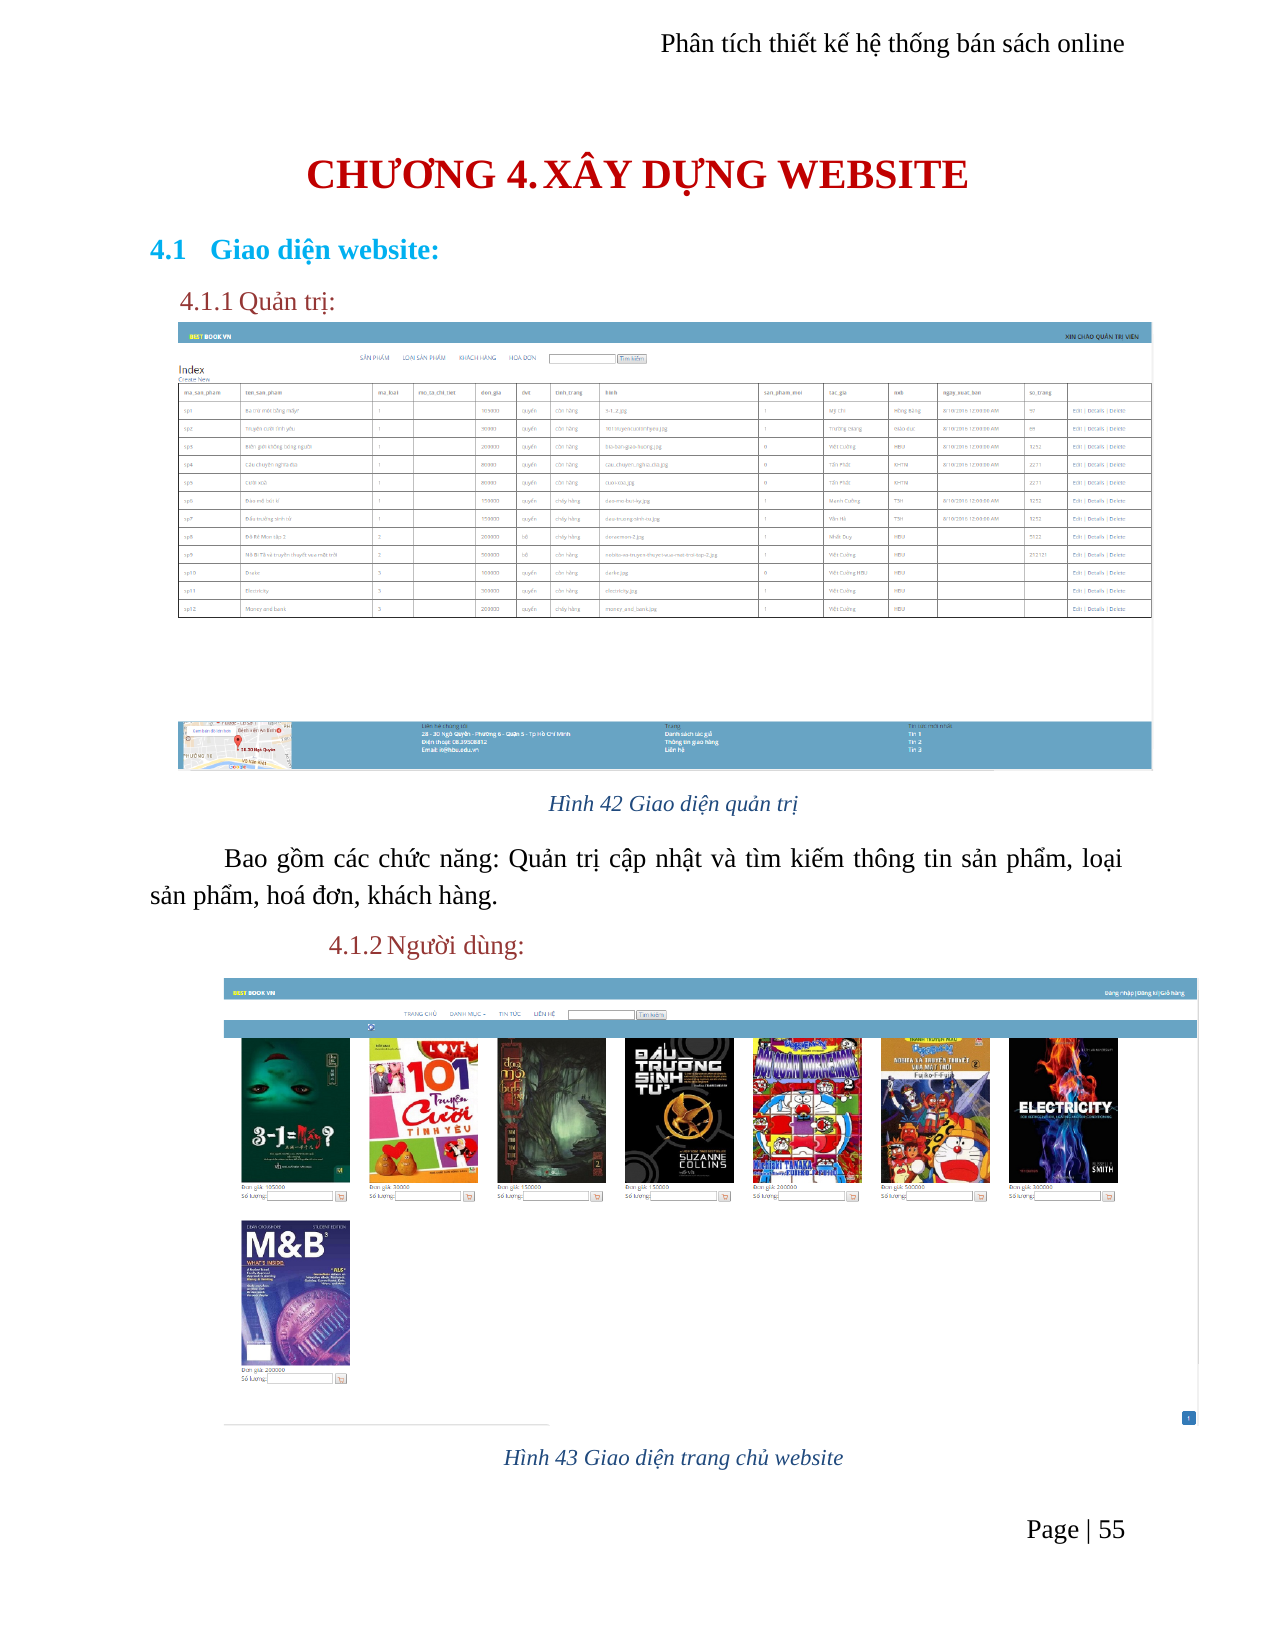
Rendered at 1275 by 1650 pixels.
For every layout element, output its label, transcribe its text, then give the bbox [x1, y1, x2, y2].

subtitle Giao diện website: [150, 232, 1125, 266]
subtitle Quản trị: [178, 285, 1125, 322]
subtitle XÂY DỰNG WEBSITE [150, 150, 1125, 198]
picture [178, 322, 1154, 771]
picture [223, 978, 1199, 1426]
subtitle Người dùng: [254, 929, 1125, 960]
text Bao gồm các chức năng: Quản trị cập nhật và tìm kiếm thông tin sản phẩm, loại sản phẩm, hoá đơn, khách hàng. [150, 842, 1125, 910]
